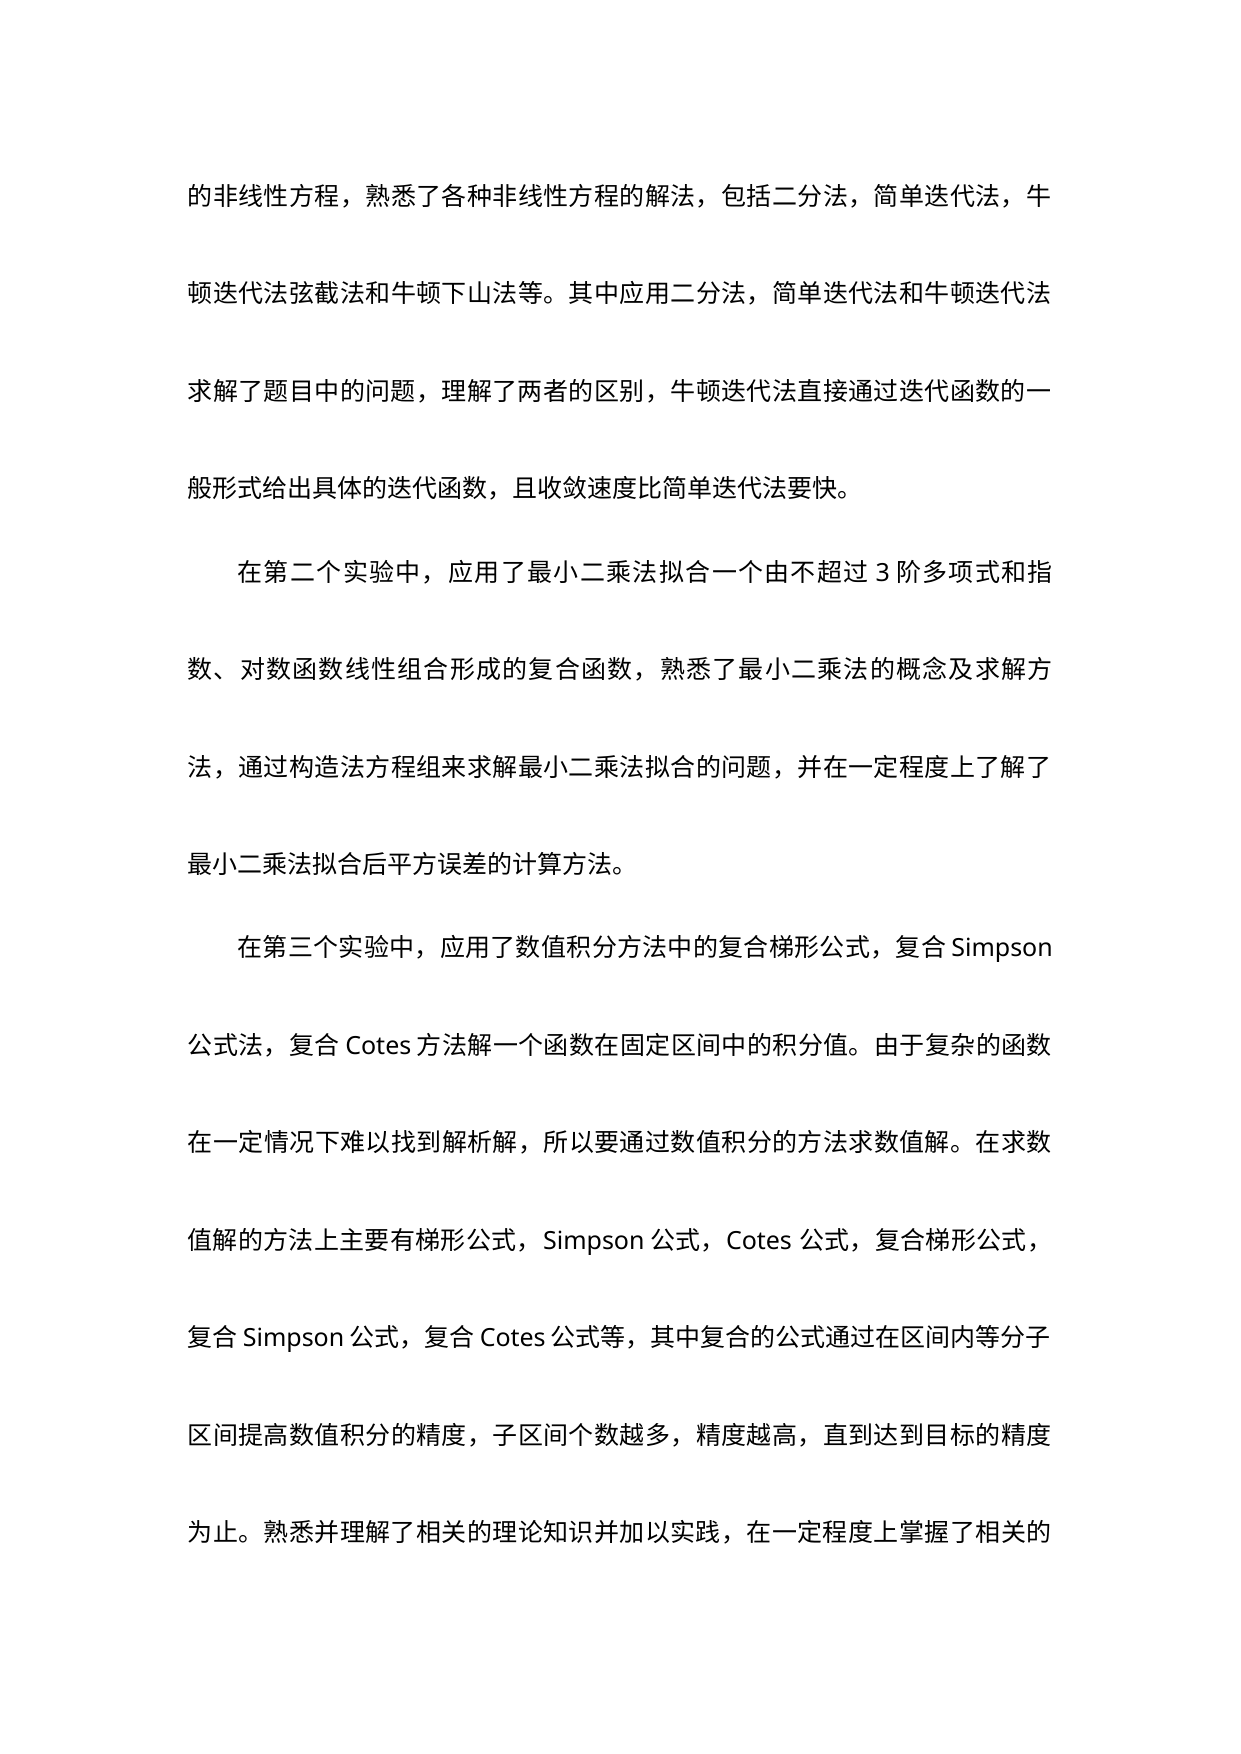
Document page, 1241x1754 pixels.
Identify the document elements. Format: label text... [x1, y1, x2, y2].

list 在第二个实验中，应用了最小二乘法拟合一个由不超过3阶多项式和指数、对数函数线性组合形成的复合函数，熟悉了最小二乘法的概念及求解方法，通过构造法方程组来求解最小二乘法拟合的问题，并在一定程度上了解了最小二乘法拟合后平方误差的计算方法。 [187, 538, 1053, 895]
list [187, 913, 1053, 1563]
list 的非线性方程，熟悉了各种非线性方程的解法，包括二分法，简单迭代法，牛顿迭代法弦截法和牛顿下山法等。其中应用二分法，简单迭代法和牛顿迭代法求解了题目中的问题，理解了两者的区别，牛顿迭代法直接通过迭代函数的一般形式给出具体的迭代函数，且收敛速度比简单迭代法要快。 [187, 162, 1053, 519]
